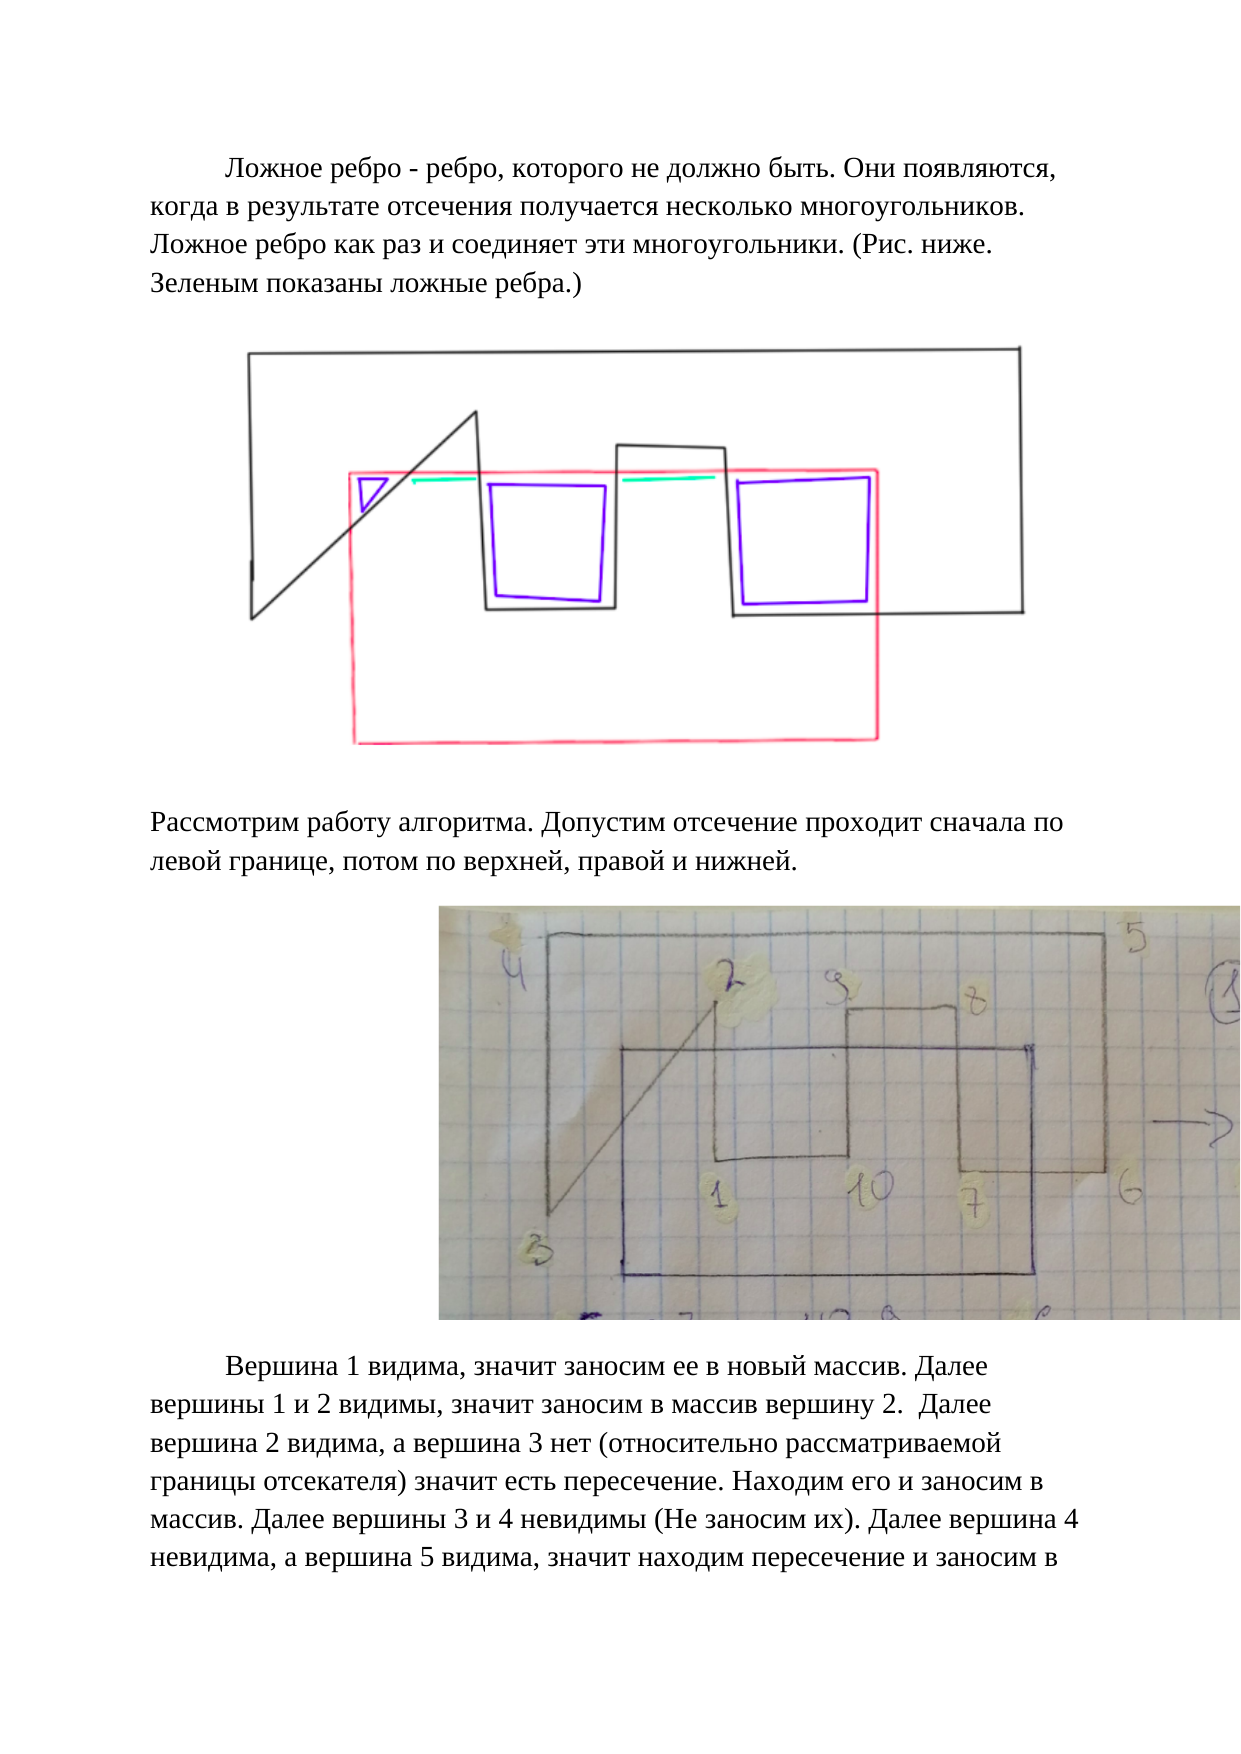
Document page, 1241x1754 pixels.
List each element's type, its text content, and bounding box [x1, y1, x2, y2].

text Ложное ребро - ребро, которого не должно быть. Они появляются, когда в результате отсечения получается несколько многоугольников. Ложное ребро как раз и соединяет эти многоугольники. (Рис. ниже. Зеленым показаны ложные ребра.) [150, 150, 1090, 298]
text Рассмотрим работу алгоритма. Допустим отсечение проходит сначала по левой границе, потом по верхней, правой и нижней. [150, 804, 1090, 876]
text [150, 1348, 1090, 1573]
picture [225, 327, 1048, 776]
picture [440, 906, 1241, 1320]
